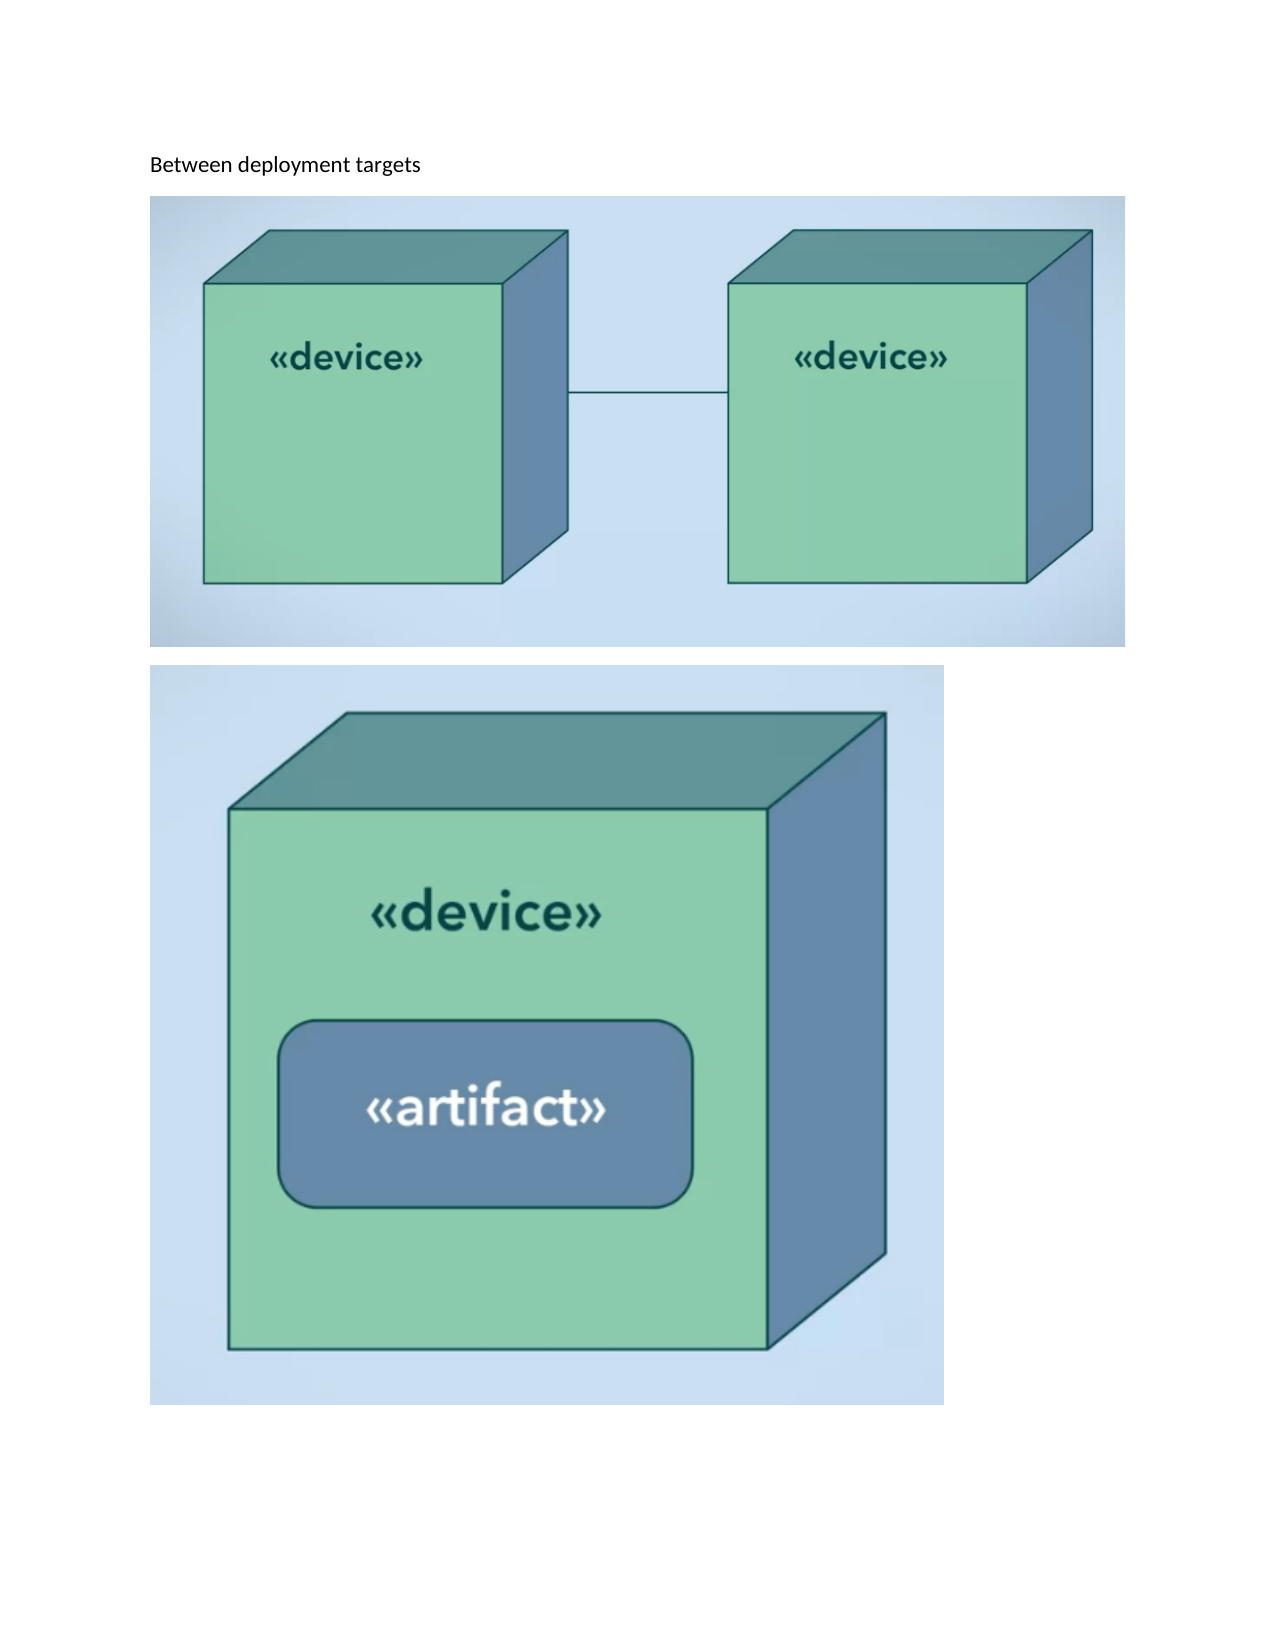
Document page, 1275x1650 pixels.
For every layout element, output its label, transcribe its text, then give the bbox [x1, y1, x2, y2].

picture [150, 665, 944, 1405]
text Between deployment targets [150, 150, 1125, 178]
picture [150, 196, 1125, 647]
